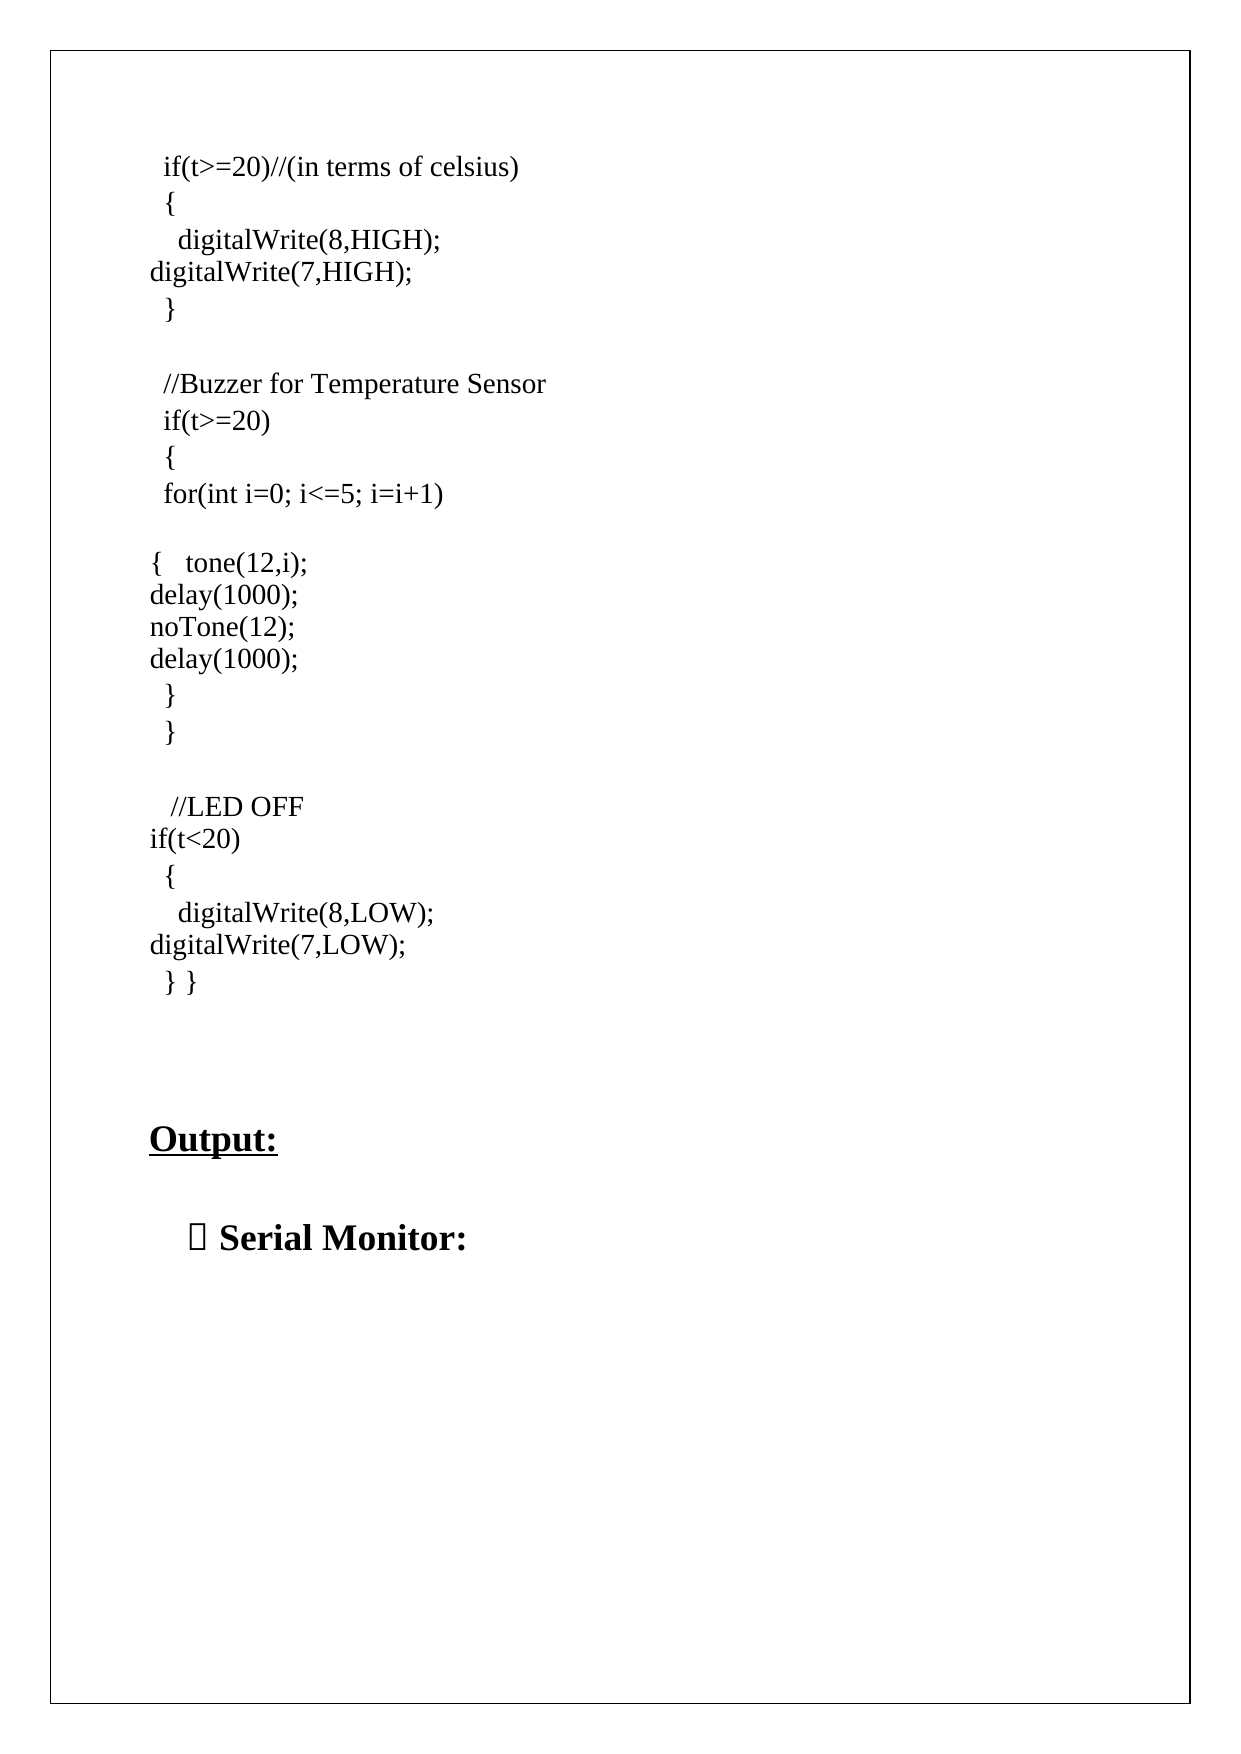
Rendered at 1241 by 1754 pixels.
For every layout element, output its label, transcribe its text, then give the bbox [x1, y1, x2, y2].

text } [148, 679, 1100, 711]
subtitle Output: [148, 1117, 1100, 1160]
subtitle  Serial Monitor: [186, 1210, 1100, 1261]
text { [148, 860, 1100, 892]
text //LED OFF if(t<20) [148, 791, 404, 855]
text { [148, 187, 1100, 219]
text digitalWrite(8,LOW); digitalWrite(7,LOW); [148, 897, 699, 961]
text } [148, 716, 1100, 748]
text for(int i=0; i<=5; i=i+1) [148, 478, 1100, 510]
text { [148, 441, 1100, 473]
text //Buzzer for Temperature Sensor [148, 368, 1100, 400]
text if(t>=20)//(in terms of celsius) [148, 151, 1100, 182]
text } [148, 293, 1100, 324]
text { tone(12,i); delay(1000); noTone(12); delay(1000); [148, 515, 321, 674]
text if(t>=20) [148, 405, 1100, 436]
text digitalWrite(8,HIGH); digitalWrite(7,HIGH); [148, 224, 713, 288]
text } } [148, 966, 200, 997]
